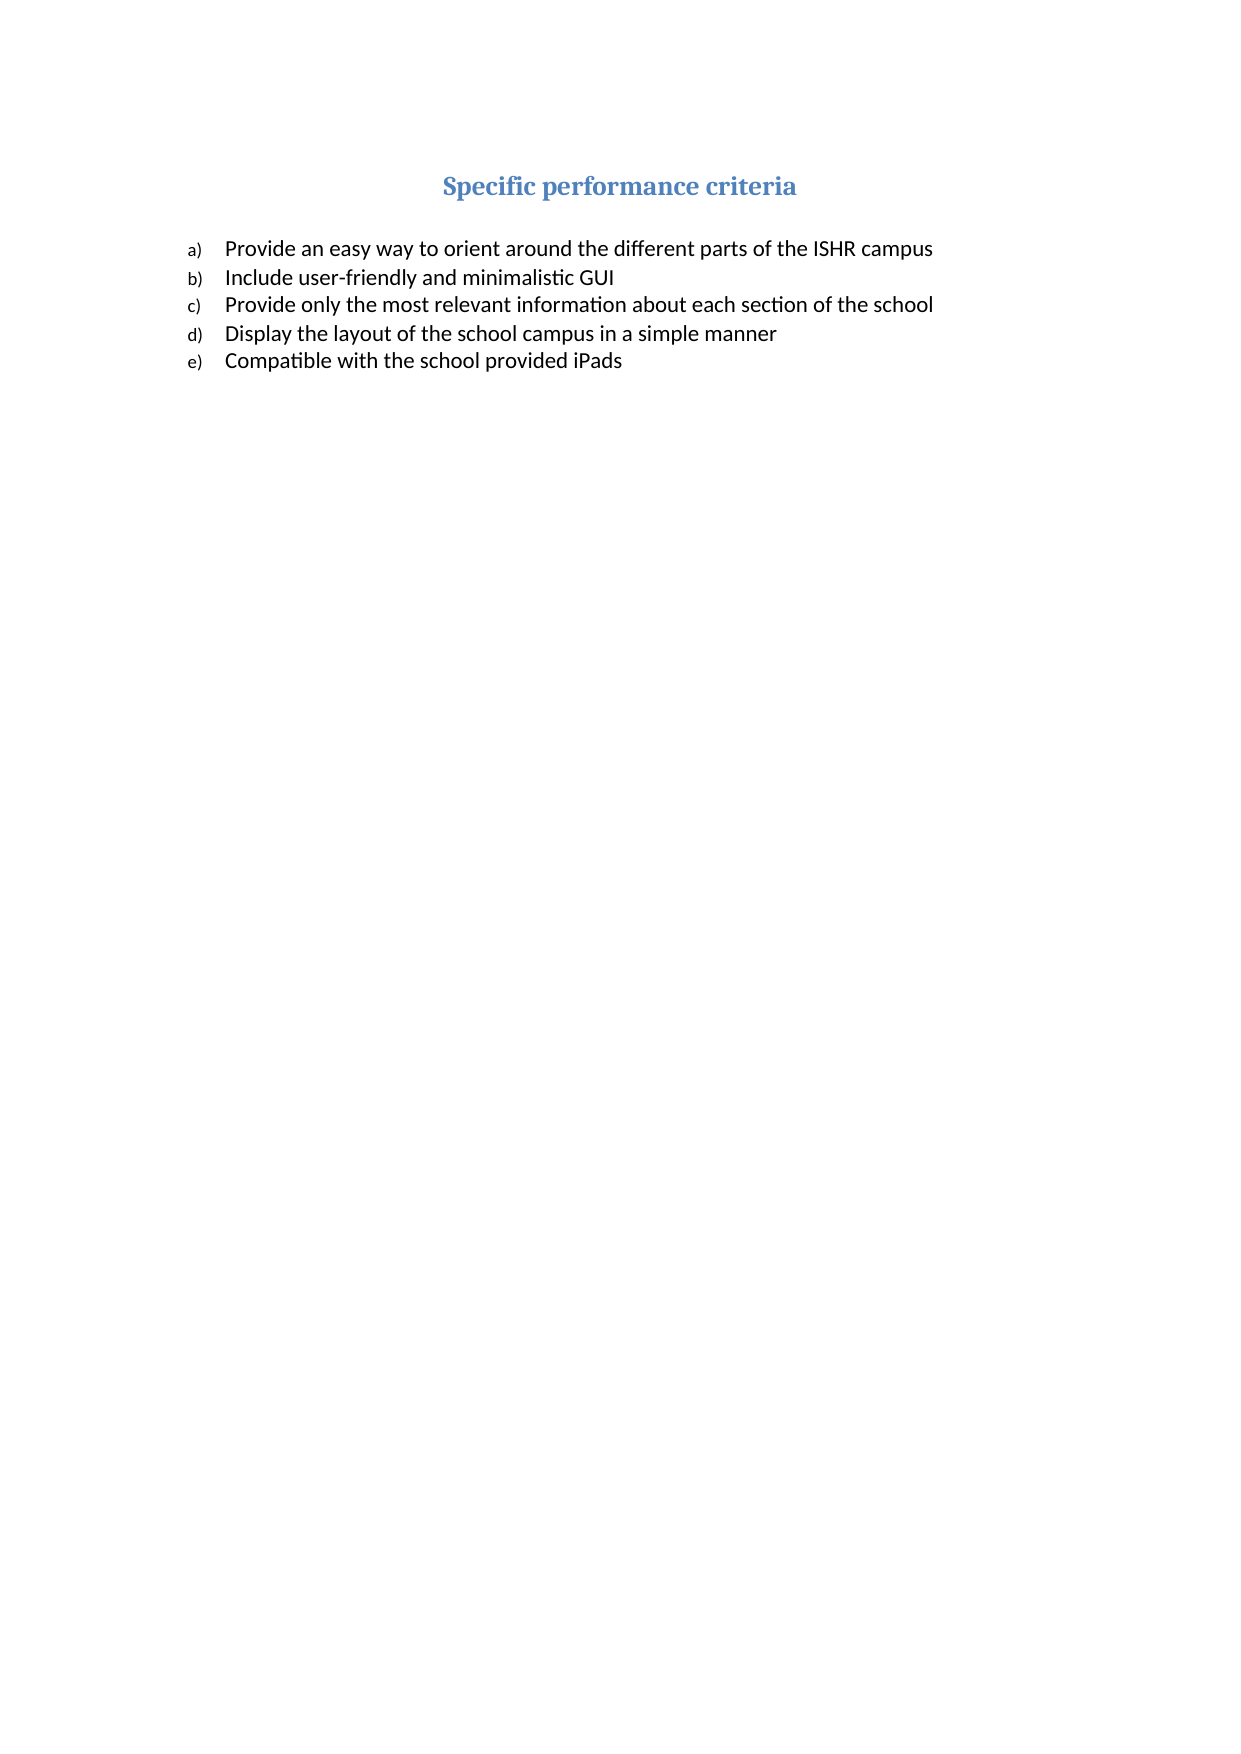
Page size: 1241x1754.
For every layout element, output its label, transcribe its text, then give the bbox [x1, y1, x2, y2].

list Compatible with the school provided iPads [187, 347, 1090, 375]
list Display the layout of the school campus in a simple manner [187, 319, 1090, 347]
list Include user-friendly and minimalistic GUI [187, 263, 1090, 291]
list Provide an easy way to orient around the different parts of the ISHR campus [187, 234, 1090, 263]
subtitle Specific performance criteria [150, 171, 1090, 202]
list Provide only the most relevant information about each section of the school [187, 291, 1090, 319]
